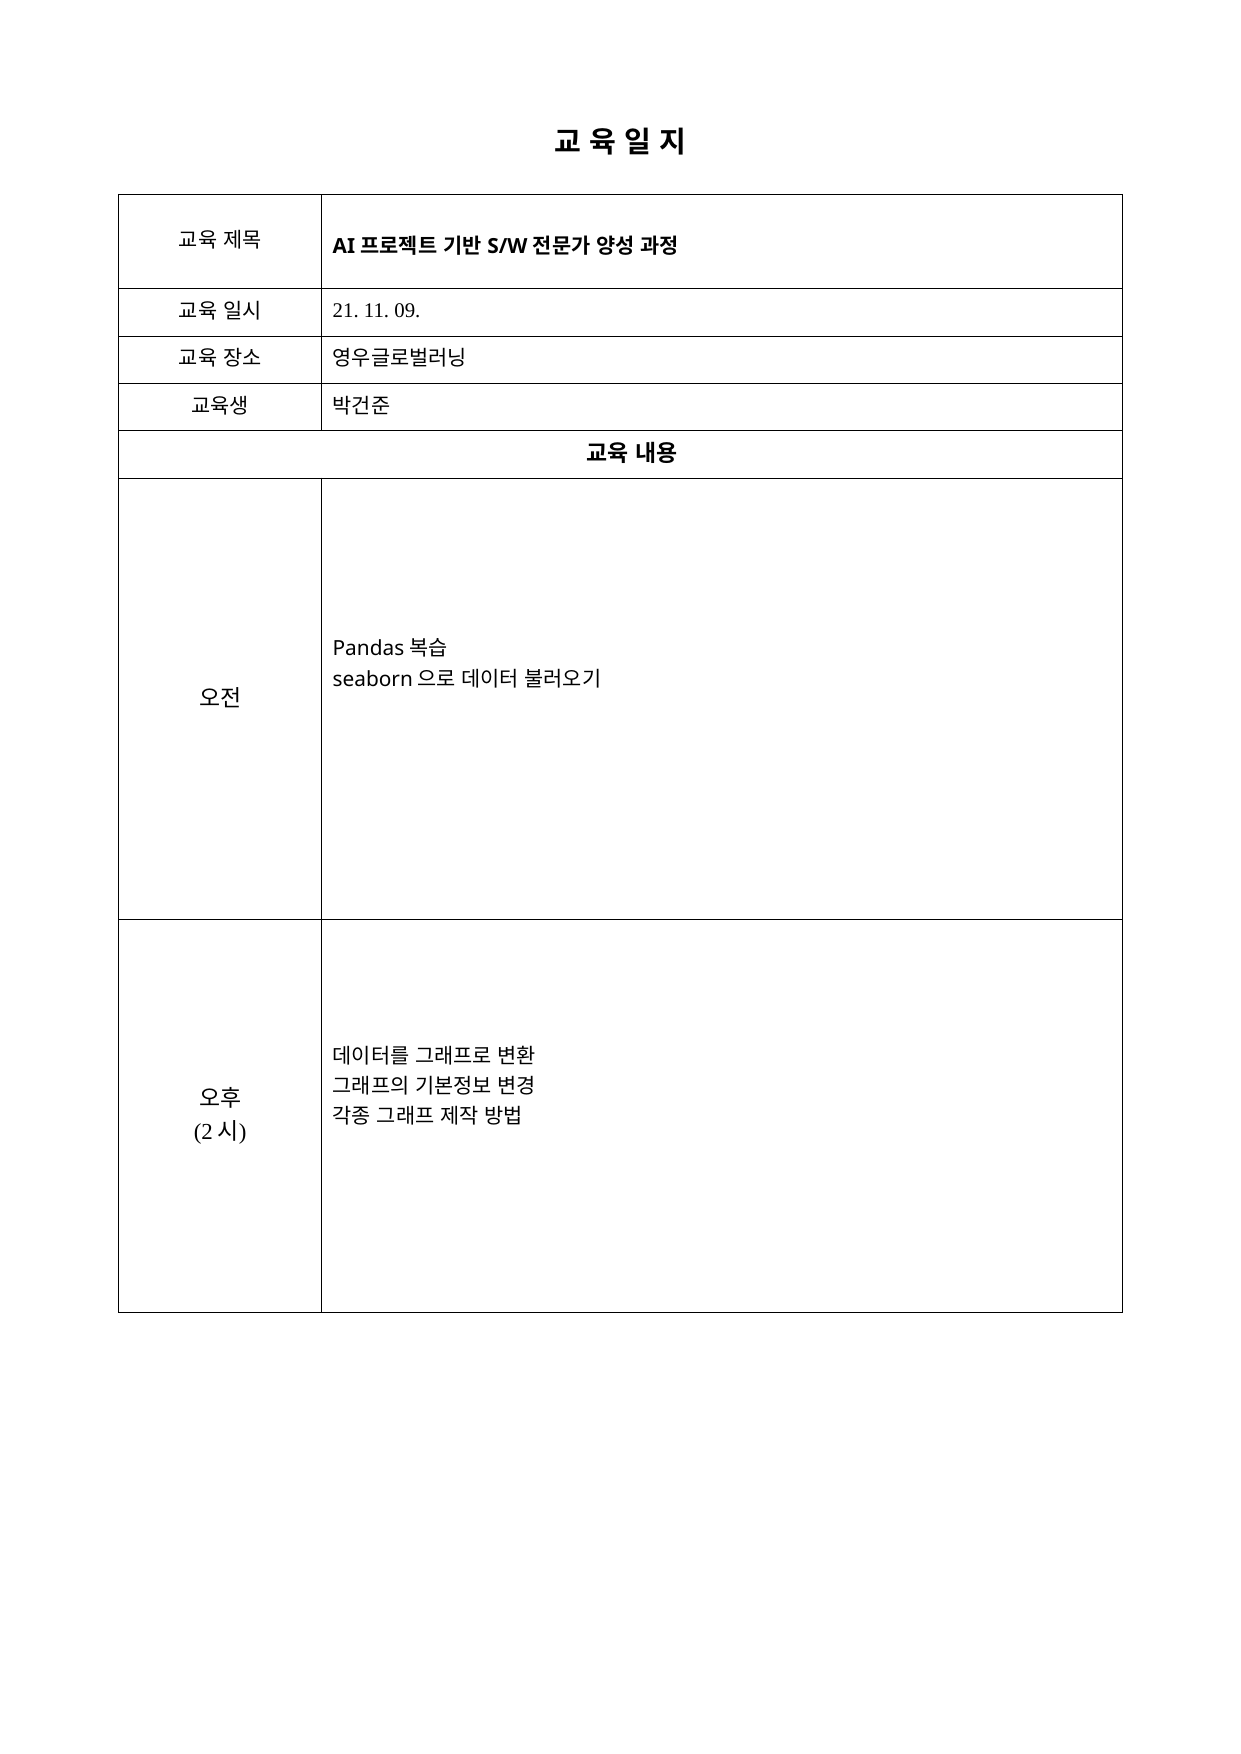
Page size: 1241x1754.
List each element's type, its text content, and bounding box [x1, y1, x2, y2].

table_cell 21. 11. 09. [322, 289, 1122, 336]
table_cell 교육생 [119, 384, 321, 430]
table_cell 데이터를 그래프로 변환 그래프의 기본정보 변경 각종 그래프 제작 방법 [322, 920, 1122, 1312]
table_cell 박건준 [322, 384, 1122, 430]
table_cell 교육 일시 [119, 289, 321, 336]
table_cell 영우글로벌러닝 [322, 337, 1122, 383]
table_cell 오전 [119, 479, 321, 919]
table_header 교육 제목 [119, 195, 321, 288]
table_cell 교육 내용 [119, 431, 1122, 477]
table_header AI 프로젝트 기반 S/W 전문가 양성 과정 [322, 195, 1122, 288]
table_cell 오후 (2시) [119, 920, 321, 1312]
table_cell Pandas 복습 seaborn으로 데이터 불러오기 [322, 479, 1122, 919]
table_cell 교육 장소 [119, 337, 321, 383]
